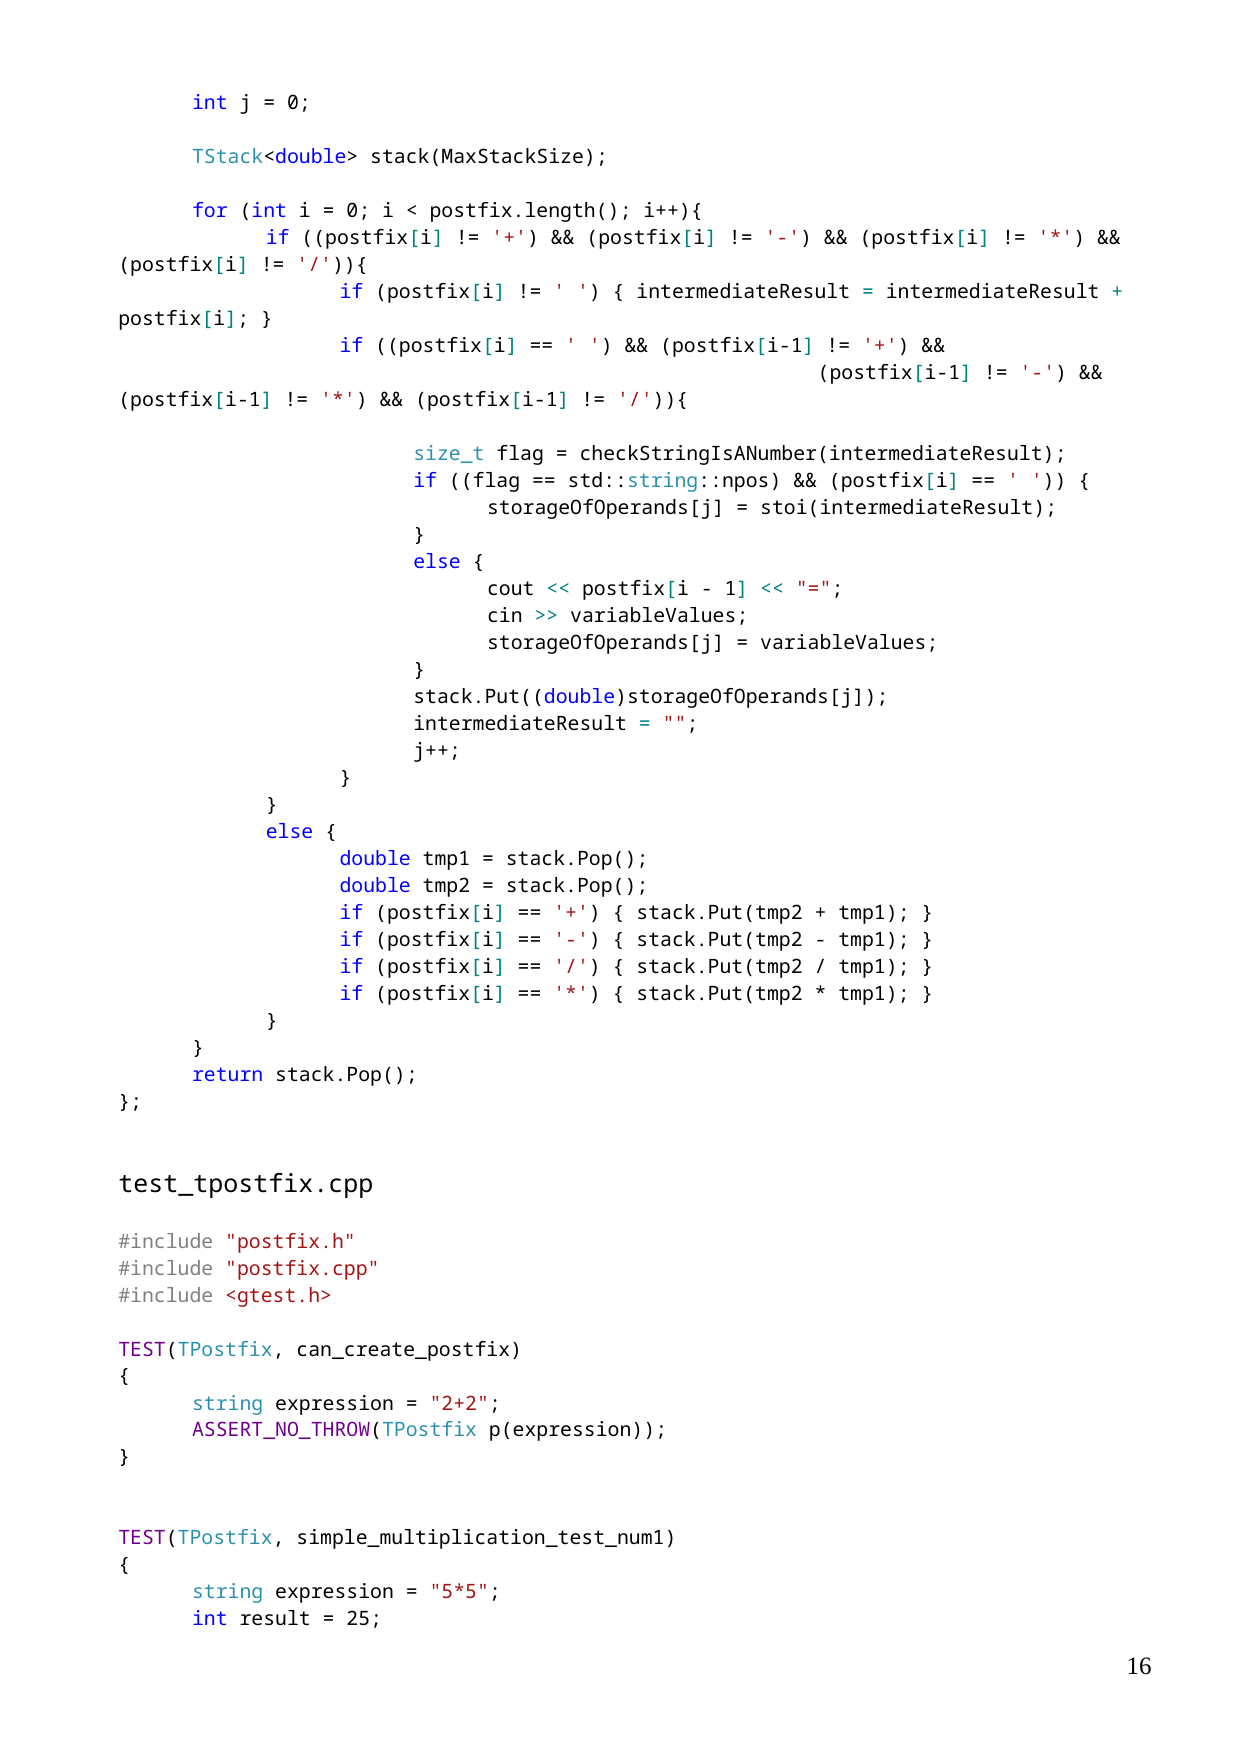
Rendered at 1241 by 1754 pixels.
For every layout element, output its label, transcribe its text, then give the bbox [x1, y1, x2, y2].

text if ((flag == std::string::npos) && (postfix[i] == ' ')) { [118, 466, 1152, 493]
text cout << postfix[i - 1] << "="; [118, 574, 1152, 601]
text int result = 25; [118, 1604, 1152, 1632]
text int j = 0; [118, 89, 1152, 116]
text if ((postfix[i] == ' ') && (postfix[i-1] != '+') && [118, 331, 1152, 358]
text storageOfOperands[j] = stoi(intermediateResult); [118, 493, 1152, 520]
text } [118, 1006, 1152, 1033]
text TEST(TPostfix, simple_multiplication_test_num1) [118, 1524, 1152, 1551]
text if (postfix[i] == '/') { stack.Put(tmp2 / tmp1); } [118, 952, 1152, 979]
text (postfix[i-1] != '-') && (postfix[i-1] != '*') && (postfix[i-1] != '/')){ [118, 358, 1152, 412]
text ASSERT_NO_THROW(TPostfix p(expression)); [118, 1416, 1152, 1443]
text }; [118, 1087, 1152, 1114]
text else { [118, 547, 1152, 574]
text for (int i = 0; i < postfix.length(); i++){ [118, 197, 1152, 223]
text TEST(TPostfix, can_create_postfix) [118, 1335, 1152, 1362]
text { [118, 1362, 1152, 1389]
text size_t flag = checkStringIsANumber(intermediateResult); [118, 439, 1152, 466]
text double tmp2 = stack.Pop(); [118, 871, 1152, 898]
text if (postfix[i] == '+') { stack.Put(tmp2 + tmp1); } [118, 898, 1152, 925]
text j++; [118, 736, 1152, 763]
text if (postfix[i] == '*') { stack.Put(tmp2 * tmp1); } [118, 979, 1152, 1006]
text cin >> variableValues; [118, 601, 1152, 628]
text } [118, 763, 1152, 790]
text } [118, 655, 1152, 682]
text else { [118, 817, 1152, 844]
text intermediateResult = ""; [118, 709, 1152, 736]
text storageOfOperands[j] = variableValues; [118, 628, 1152, 655]
text if (postfix[i] != ' ') { intermediateResult = intermediateResult + postfix[i]; } [118, 277, 1152, 331]
text #include "postfix.cpp" [118, 1254, 1152, 1281]
text string expression = "5*5"; [118, 1578, 1152, 1604]
text #include "postfix.h" [118, 1227, 1152, 1254]
text TStack<double> stack(MaxStackSize); [118, 143, 1152, 169]
text { [118, 1551, 1152, 1578]
text stack.Put((double)storageOfOperands[j]); [118, 682, 1152, 709]
text string expression = "2+2"; [118, 1389, 1152, 1416]
text #include <gtest.h> [118, 1281, 1152, 1308]
text } [118, 1033, 1152, 1060]
text if (postfix[i] == '-') { stack.Put(tmp2 - tmp1); } [118, 925, 1152, 952]
text } [118, 520, 1152, 547]
text } [118, 790, 1152, 817]
text test_tpostfix.cpp [118, 1166, 1152, 1200]
text if ((postfix[i] != '+') && (postfix[i] != '-') && (postfix[i] != '*') && (postfix[i] != '/')){ [118, 223, 1152, 277]
text } [118, 1443, 1152, 1470]
text return stack.Pop(); [118, 1060, 1152, 1087]
text double tmp1 = stack.Pop(); [118, 844, 1152, 871]
